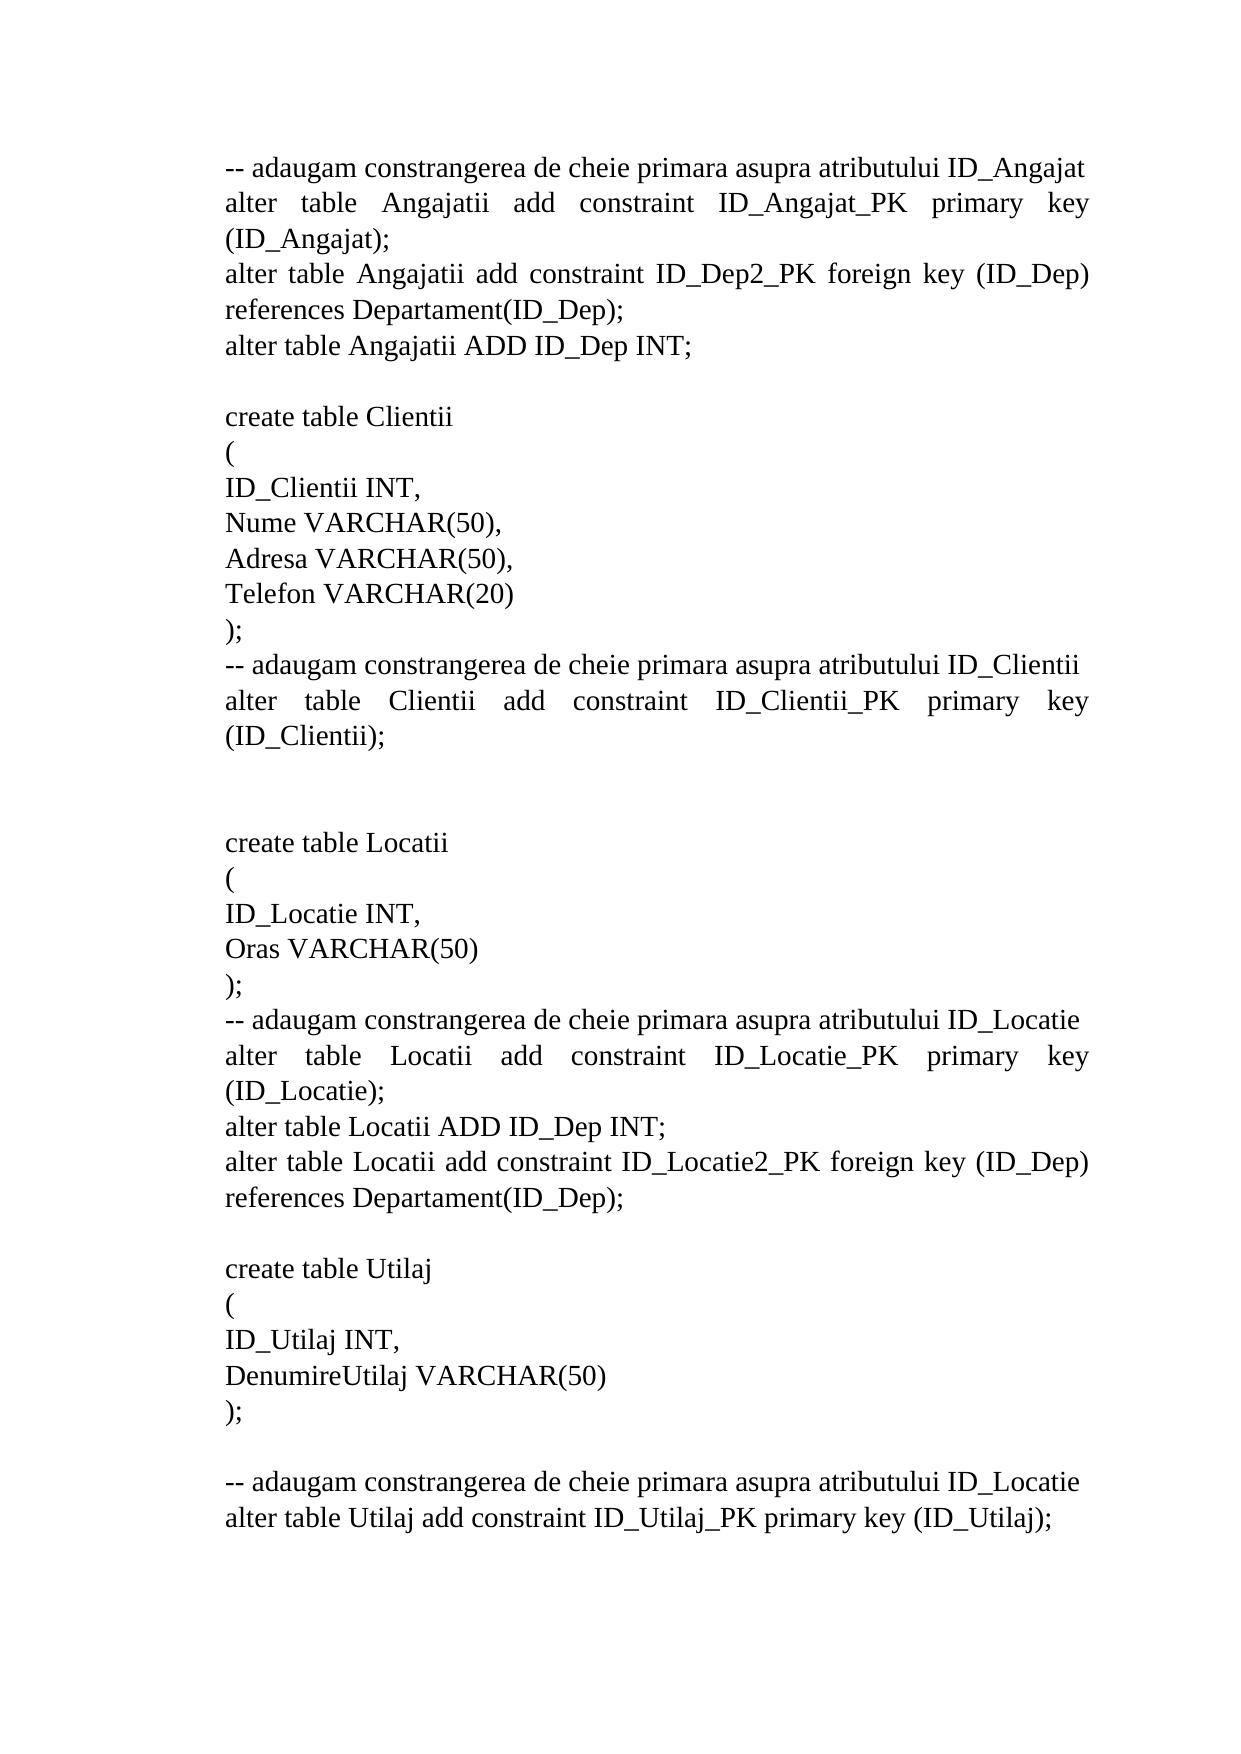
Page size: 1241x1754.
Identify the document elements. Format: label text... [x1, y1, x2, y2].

list -- adaugam constrangerea de cheie primara asupra atributului ID_Locatie [225, 1002, 1090, 1036]
list create table Locatii [225, 825, 1090, 858]
list alter table Utilaj add constraint ID_Utilaj_PK primary key (ID_Utilaj); [225, 1500, 1090, 1533]
list alter table Locatii add constraint ID_Locatie_PK primary key (ID_Locatie); [225, 1038, 1090, 1107]
list Nume VARCHAR(50), [225, 505, 1090, 539]
list ( [225, 1287, 1090, 1320]
list ID_Locatie INT, [225, 896, 1090, 929]
list alter table Angajatii ADD ID_Dep INT; [225, 328, 1090, 361]
list create table Clientii [225, 399, 1090, 432]
list alter table Locatii ADD ID_Dep INT; [225, 1109, 1090, 1143]
list Adresa VARCHAR(50), [225, 541, 1090, 574]
list ID_Clientii INT, [225, 470, 1090, 503]
list alter table Clientii add constraint ID_Clientii_PK primary key (ID_Clientii); [225, 683, 1090, 752]
list create table Utilaj [225, 1251, 1090, 1285]
list ID_Utilaj INT, [225, 1322, 1090, 1356]
list -- adaugam constrangerea de cheie primara asupra atributului ID_Locatie [225, 1464, 1090, 1498]
list DenumireUtilaj VARCHAR(50) [225, 1358, 1090, 1391]
list -- adaugam constrangerea de cheie primara asupra atributului ID_Clientii [225, 647, 1090, 681]
list ); [225, 612, 1090, 645]
list Oras VARCHAR(50) [225, 931, 1090, 965]
list ); [225, 967, 1090, 1001]
list alter table Angajatii add constraint ID_Dep2_PK foreign key (ID_Dep) references Departament(ID_Dep); [225, 257, 1090, 326]
list -- adaugam constrangerea de cheie primara asupra atributului ID_Angajat [225, 150, 1090, 183]
list ( [225, 434, 1090, 468]
list Telefon VARCHAR(20) [225, 576, 1090, 610]
list alter table Locatii add constraint ID_Locatie2_PK foreign key (ID_Dep) references Departament(ID_Dep); [225, 1144, 1090, 1214]
list alter table Angajatii add constraint ID_Angajat_PK primary key (ID_Angajat); [225, 186, 1090, 254]
list ); [225, 1393, 1090, 1427]
list ( [225, 860, 1090, 894]
